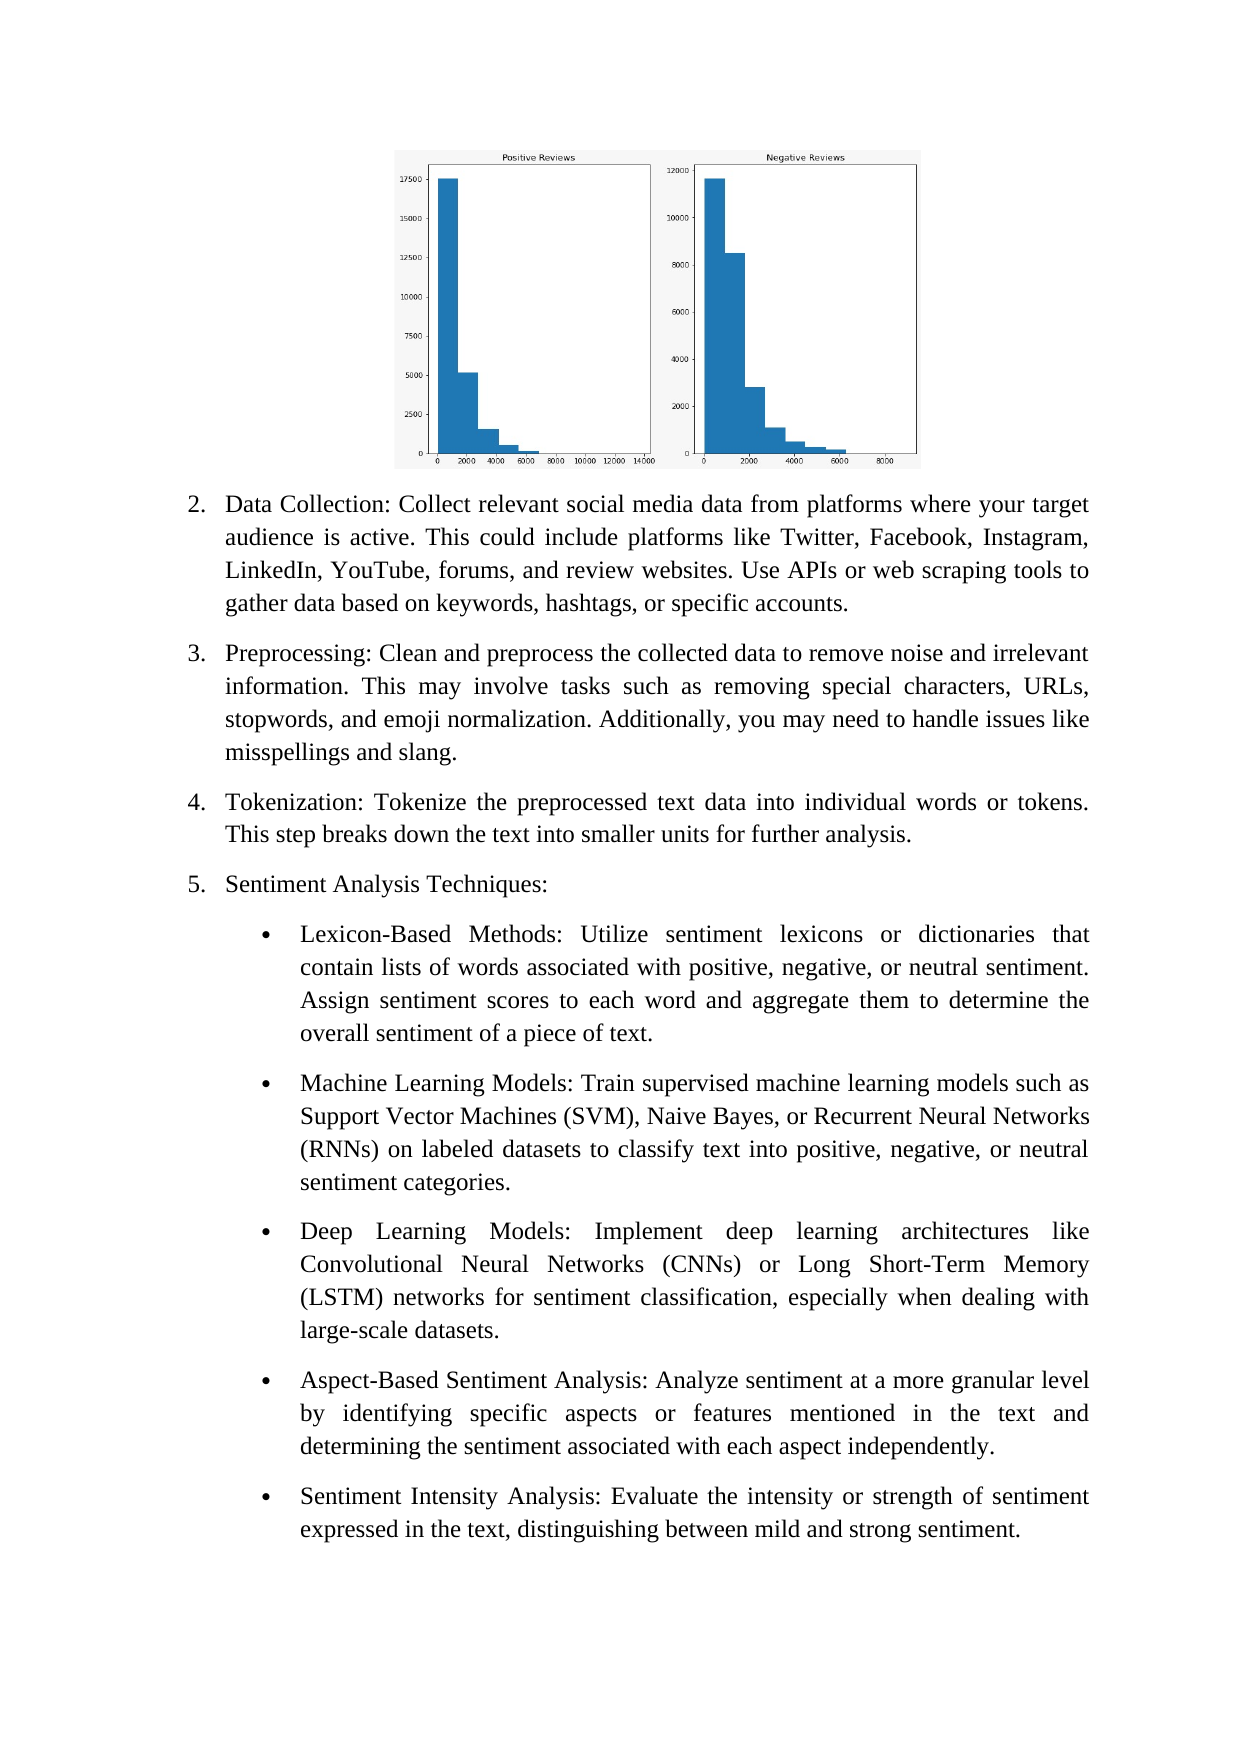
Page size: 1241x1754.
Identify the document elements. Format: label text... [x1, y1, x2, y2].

list Data Collection: Collect relevant social media data from platforms where your target audience is active. This could include platforms like Twitter, Facebook, Instagram, LinkedIn, YouTube, forums, and review websites. Use APIs or web scraping tools to gather data based on keywords, hashtags, or specific accounts. [187, 489, 1090, 617]
list Sentiment Analysis Techniques: [187, 869, 1090, 898]
picture [394, 150, 921, 469]
list Machine Learning Models: Train supervised machine learning models such as Support Vector Machines (SVM), Naive Bayes, or Recurrent Neural Networks (RNNs) on labeled datasets to classify text into positive, negative, or neutral sentiment categories. [262, 1068, 1090, 1196]
list Lexicon-Based Methods: Utilize sentiment lexicons or dictionaries that contain lists of words associated with positive, negative, or neutral sentiment. Assign sentiment scores to each word and aggregate them to determine the overall sentiment of a piece of text. [262, 919, 1090, 1047]
list Sentiment Intensity Analysis: Evaluate the intensity or strength of sentiment expressed in the text, distinguishing between mild and strong sentiment. [262, 1481, 1090, 1543]
list Preprocessing: Clean and preprocess the collected data to remove noise and irrelevant information. This may involve tasks such as removing special characters, URLs, stopwords, and emoji normalization. Additionally, you may need to handle issues like misspellings and slang. [187, 638, 1090, 766]
list Deep Learning Models: Implement deep learning architectures like Convolutional Neural Networks (CNNs) or Long Short-Term Memory (LSTM) networks for sentiment classification, especially when dealing with large-scale datasets. [262, 1216, 1090, 1344]
list Aspect-Based Sentiment Analysis: Analyze sentiment at a more granular level by identifying specific aspects or features mentioned in the text and determining the sentiment associated with each aspect independently. [262, 1365, 1090, 1460]
list Tokenization: Tokenize the preprocessed text data into individual words or tokens. This step breaks down the text into smaller units for further analysis. [187, 787, 1090, 848]
